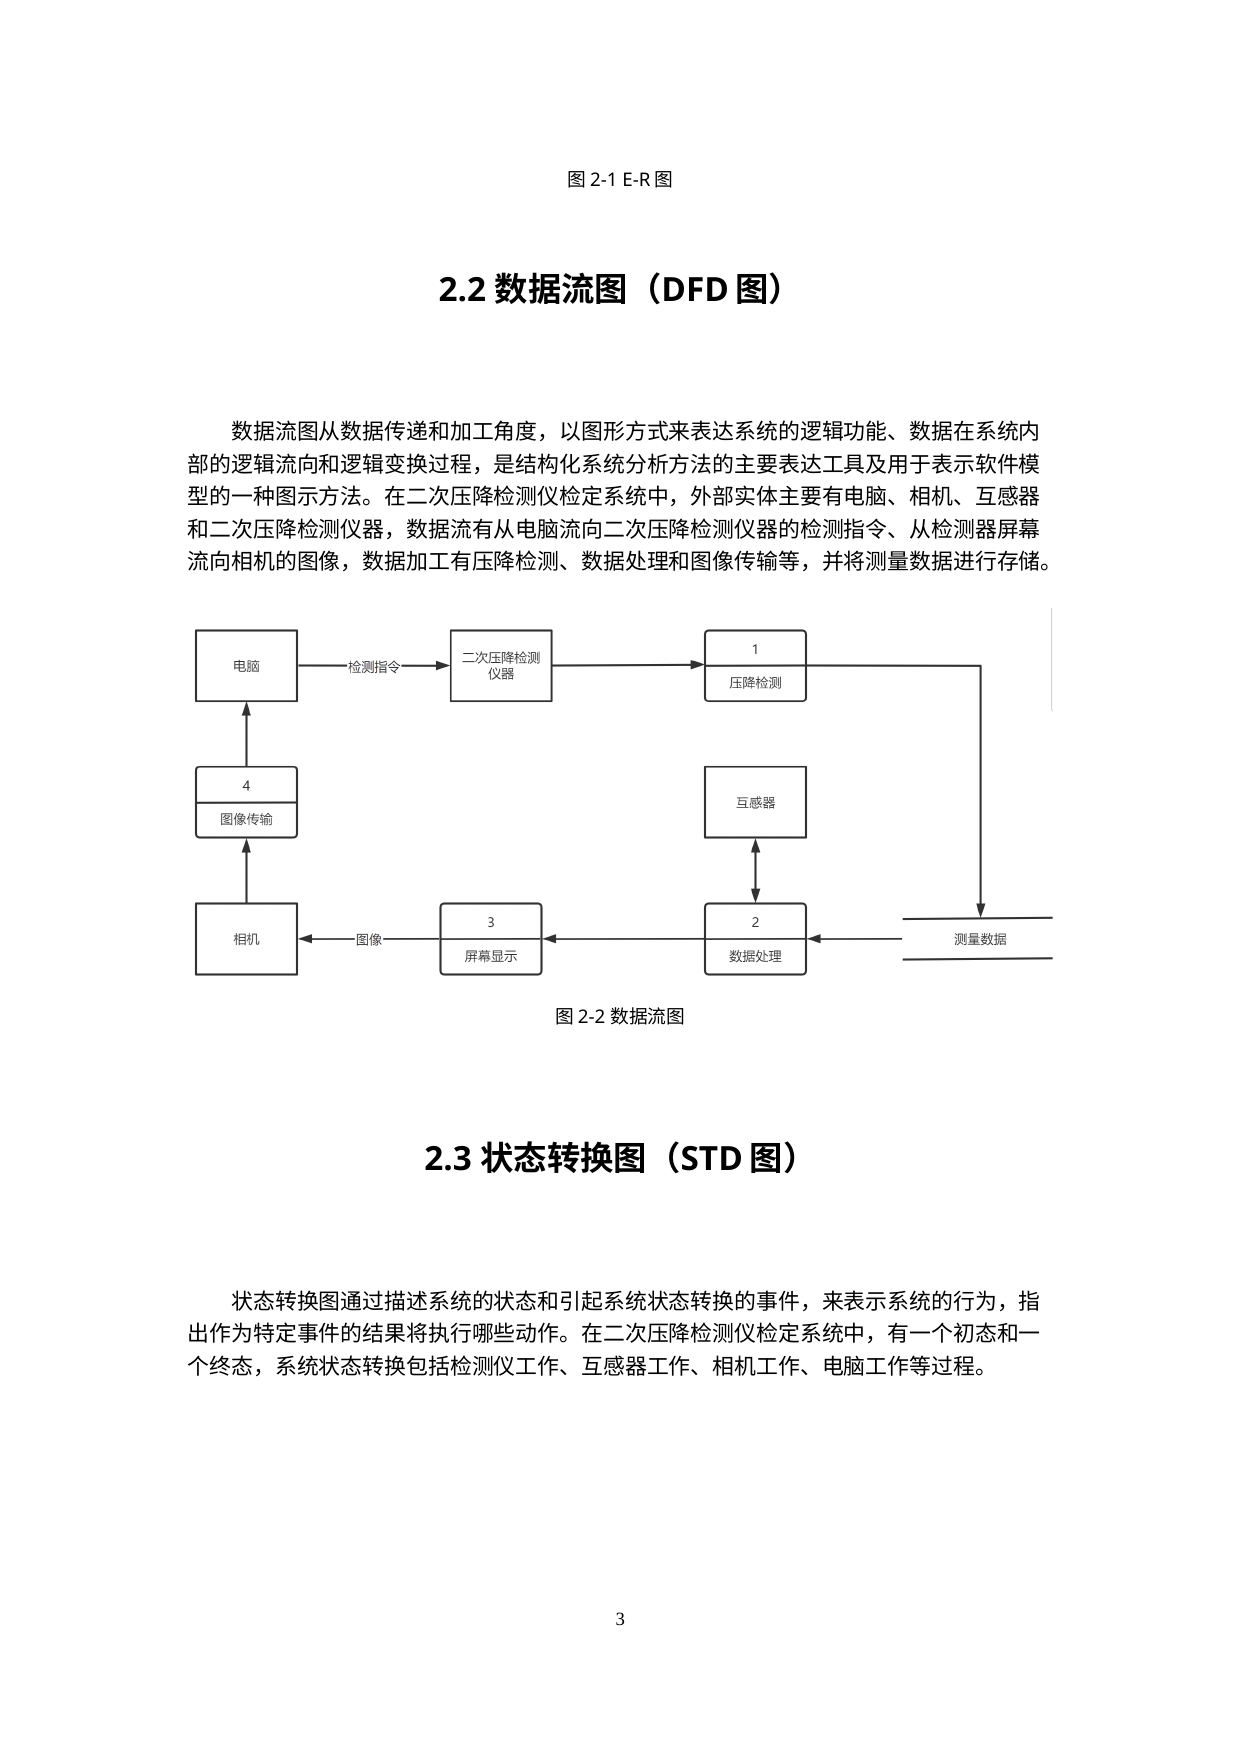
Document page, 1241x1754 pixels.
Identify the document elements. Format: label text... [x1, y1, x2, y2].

text 数据流图从数据传递和加工角度，以图形方式来表达系统的逻辑功能、数据在系统内部的逻辑流向和逻辑变换过程，是结构化系统分析方法的主要表达工具及用于表示软件模型的一种图示方法。在二次压降检测仪检定系统中，外部实体主要有电脑、相机、互感器和二次压降检测仪器，数据流有从电脑流向二次压降检测仪器的检测指令、从检测器屏幕流向相机的图像，数据加工有压降检测、数据处理和图像传输等，并将测量数据进行存储。 [187, 414, 1053, 576]
subtitle 2.3 状态转换图（STD图） [187, 1123, 1053, 1188]
subtitle 2.2 数据流图（DFD图） [187, 254, 1053, 319]
text 图2-2 数据流图 [187, 999, 1053, 1031]
text 状态转换图通过描述系统的状态和引起系统状态转换的事件，来表示系统的行为，指出作为特定事件的结果将执行哪些动作。在二次压降检测仪检定系统中，有一个初态和一个终态，系统状态转换包括检测仪工作、互感器工作、相机工作、电脑工作等过程。 [187, 1283, 1053, 1381]
text 图2-1 E-R图 [187, 162, 1053, 194]
picture [187, 608, 1053, 992]
